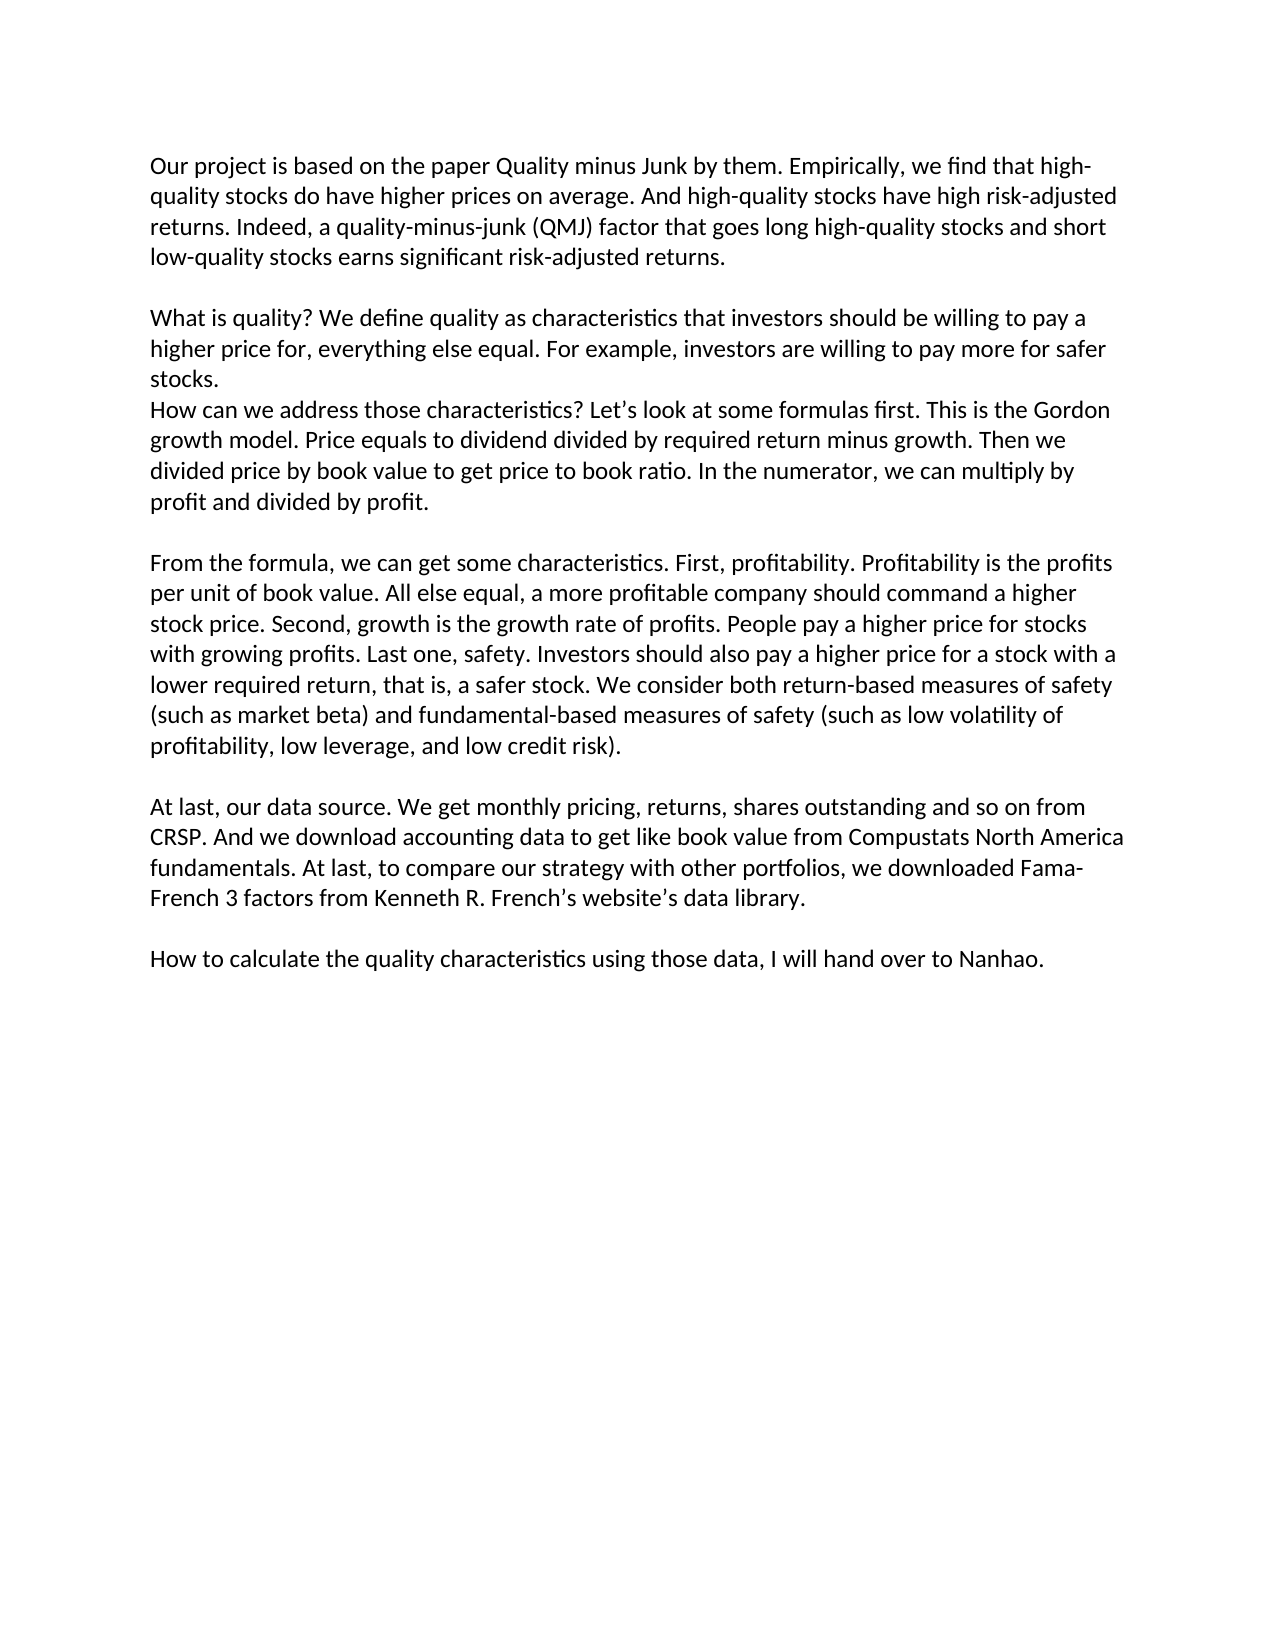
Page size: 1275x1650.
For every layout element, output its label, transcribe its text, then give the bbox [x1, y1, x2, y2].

text At last, our data source. We get monthly pricing, returns, shares outstanding and so on from CRSP. And we download accounting data to get like book value from Compustats North America fundamentals. At last, to compare our strategy with other portfolios, we downloaded Fama-French 3 factors from Kenneth R. French’s website’s data library. [150, 791, 1125, 913]
text Our project is based on the paper Quality minus Junk by them. Empirically, we find that high-quality stocks do have higher prices on average. And high-quality stocks have high risk-adjusted returns. Indeed, a quality-minus-junk (QMJ) factor that goes long high-quality stocks and short low-quality stocks earns significant risk-adjusted returns. [150, 150, 1125, 272]
text How to calculate the quality characteristics using those data, I will hand over to Nanhao. [150, 943, 1125, 974]
text What is quality? We define quality as characteristics that investors should be willing to pay a higher price for, everything else equal. For example, investors are willing to pay more for safer stocks. [150, 303, 1125, 394]
text How can we address those characteristics? Let’s look at some formulas first. This is the Gordon growth model. Price equals to dividend divided by required return minus growth. Then we divided price by book value to get price to book ratio. In the numerator, we can multiply by profit and divided by profit. [150, 394, 1125, 516]
text From the formula, we can get some characteristics. First, profitability. Profitability is the profits per unit of book value. All else equal, a more profitable company should command a higher stock price. Second, growth is the growth rate of profits. People pay a higher price for stocks with growing profits. Last one, safety. Investors should also pay a higher price for a stock with a lower required return, that is, a safer stock. We consider both return-based measures of safety (such as market beta) and fundamental-based measures of safety (such as low volatility of profitability, low leverage, and low credit risk). [150, 547, 1125, 760]
